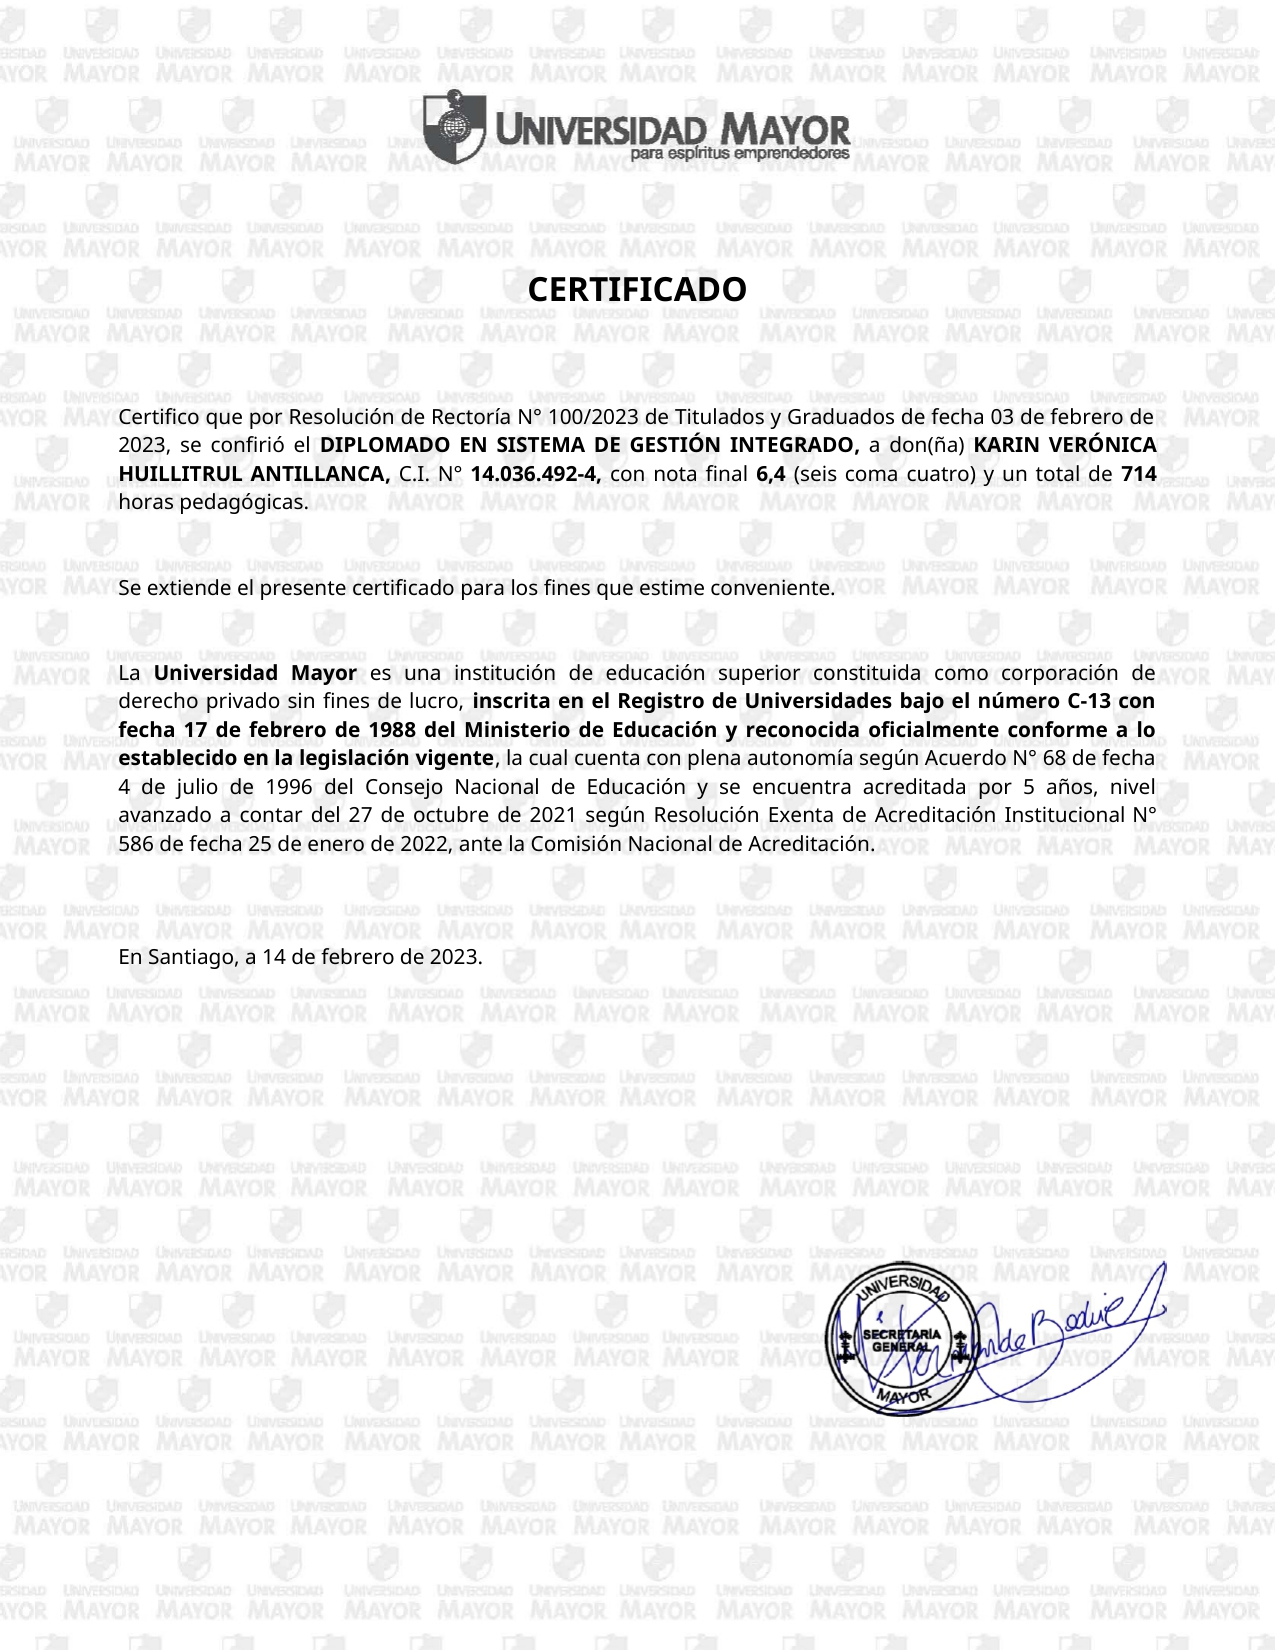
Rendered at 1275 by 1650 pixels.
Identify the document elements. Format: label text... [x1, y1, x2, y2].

text Certifico que por Resolución de Rectoría N° 100/2023 de Titulados y Graduados de fecha 03 de febrero de 2023, se confirió el DIPLOMADO EN SISTEMA DE GESTIÓN INTEGRADO, a don(ña) KARIN VERÓNICA HUILLITRUL ANTILLANCA, C.I. N° 14.036.492-4, con nota final 6,4 (seis coma cuatro) y un total de 714 horas pedagógicas. [118, 402, 1157, 516]
text La Universidad Mayor es una institución de educación superior constituida como corporación de derecho privado sin fines de lucro, inscrita en el Registro de Universidades bajo el número C-13 con fecha 17 de febrero de 1988 del Ministerio de Educación y reconocida oficialmente conforme a lo establecido en la legislación vigente, la cual cuenta con plena autonomía según Acuerdo N° 68 de fecha 4 de julio de 1996 del Consejo Nacional de Educación y se encuentra acreditada por 5 años, nivel avanzado a contar del 27 de octubre de 2021 según Resolución Exenta de Acreditación Institucional N° 586 de fecha 25 de enero de 2022, ante la Comisión Nacional de Acreditación. [118, 658, 1157, 857]
picture [0, 0, 1275, 1650]
text CERTIFICADO [118, 266, 1157, 311]
text En Santiago, a 14 de febrero de 2023. [118, 942, 1157, 971]
text Se extiende el presente certificado para los fines que estime conveniente. [118, 573, 1157, 601]
